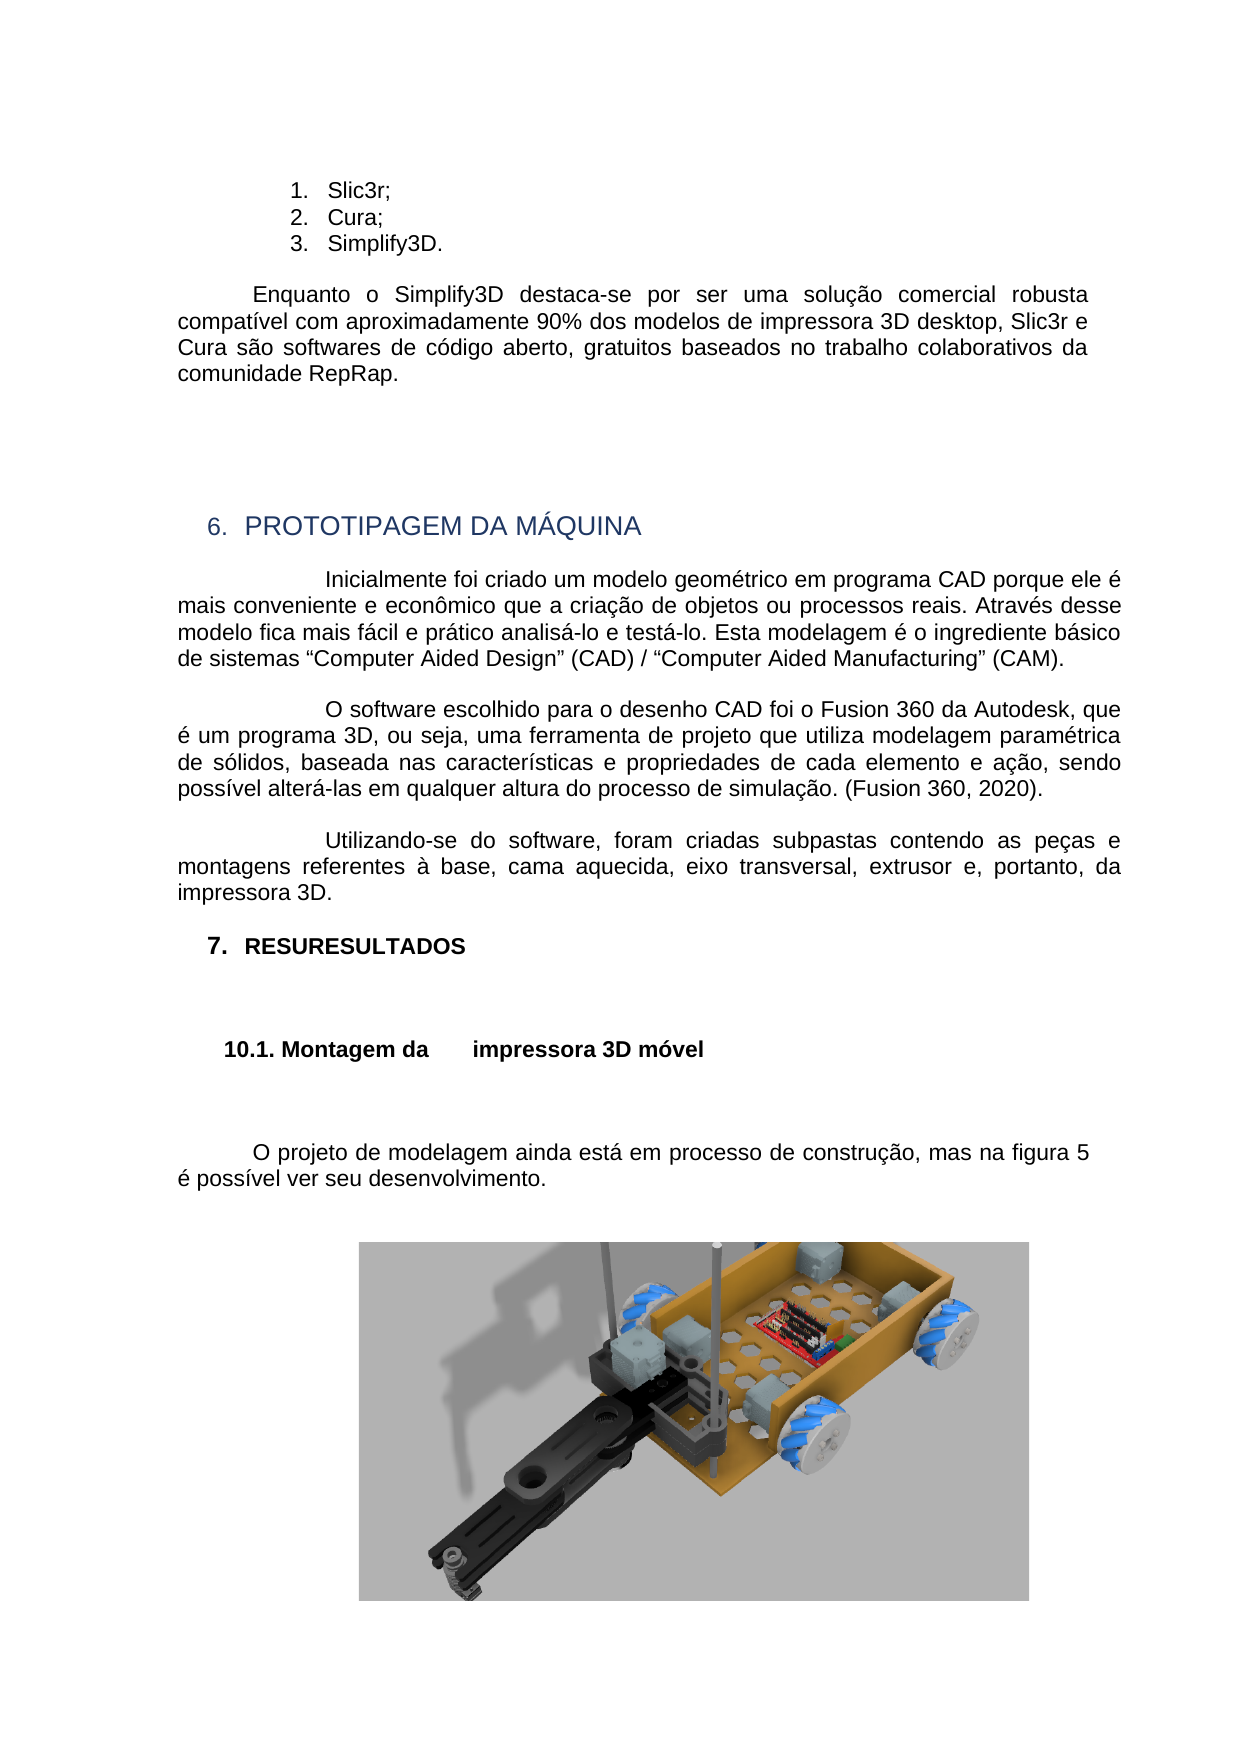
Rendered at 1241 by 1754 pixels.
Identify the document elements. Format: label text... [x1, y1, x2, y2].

list Cura; [290, 203, 1122, 230]
list Simplify3D. [290, 230, 1122, 256]
text Utilizando-se do software, foram criadas subpastas contendo as peças e montagens referentes à base, cama aquecida, eixo transversal, extrusor e, portanto, da impressora 3D. [177, 827, 1122, 906]
text Enquanto o Simplify3D destaca-se por ser uma solução comercial robusta compatível com aproximadamente 90% dos modelos de impressora 3D desktop, Slic3r e Cura são softwares de código aberto, gratuitos baseados no trabalho colaborativos da comunidade RepRap. [177, 281, 1089, 387]
list 10.1. Montagem da impressora 3D móvel [224, 1036, 1122, 1062]
list Slic3r; [290, 177, 1122, 203]
picture [358, 1242, 1030, 1601]
text O software escolhido para o desenho CAD foi o Fusion 360 da Autodesk, que é um programa 3D, ou seja, uma ferramenta de projeto que utiliza modelagem paramétrica de sólidos, baseada nas características e propriedades de cada elemento e ação, sendo possível alterá-las em qualquer altura do processo de simulação. (Fusion 360, 2020). [177, 696, 1122, 802]
text O projeto de modelagem ainda está em processo de construção, mas na figura 5 é possível ver seu desenvolvimento. [177, 1138, 1091, 1191]
text Inicialmente foi criado um modelo geométrico em programa CAD porque ele é mais conveniente e econômico que a criação de objetos ou processos reais. Através desse modelo fica mais fácil e prático analisá-lo e testá-lo. Esta modelagem é o ingrediente básico de sistemas “Computer Aided Design” (CAD) / “Computer Aided Manufacturing” (CAM). [177, 566, 1122, 671]
list RESURESULTADOS [207, 931, 1122, 959]
subtitle PROTOTIPAGEM DA MÁQUINA [207, 509, 1122, 541]
